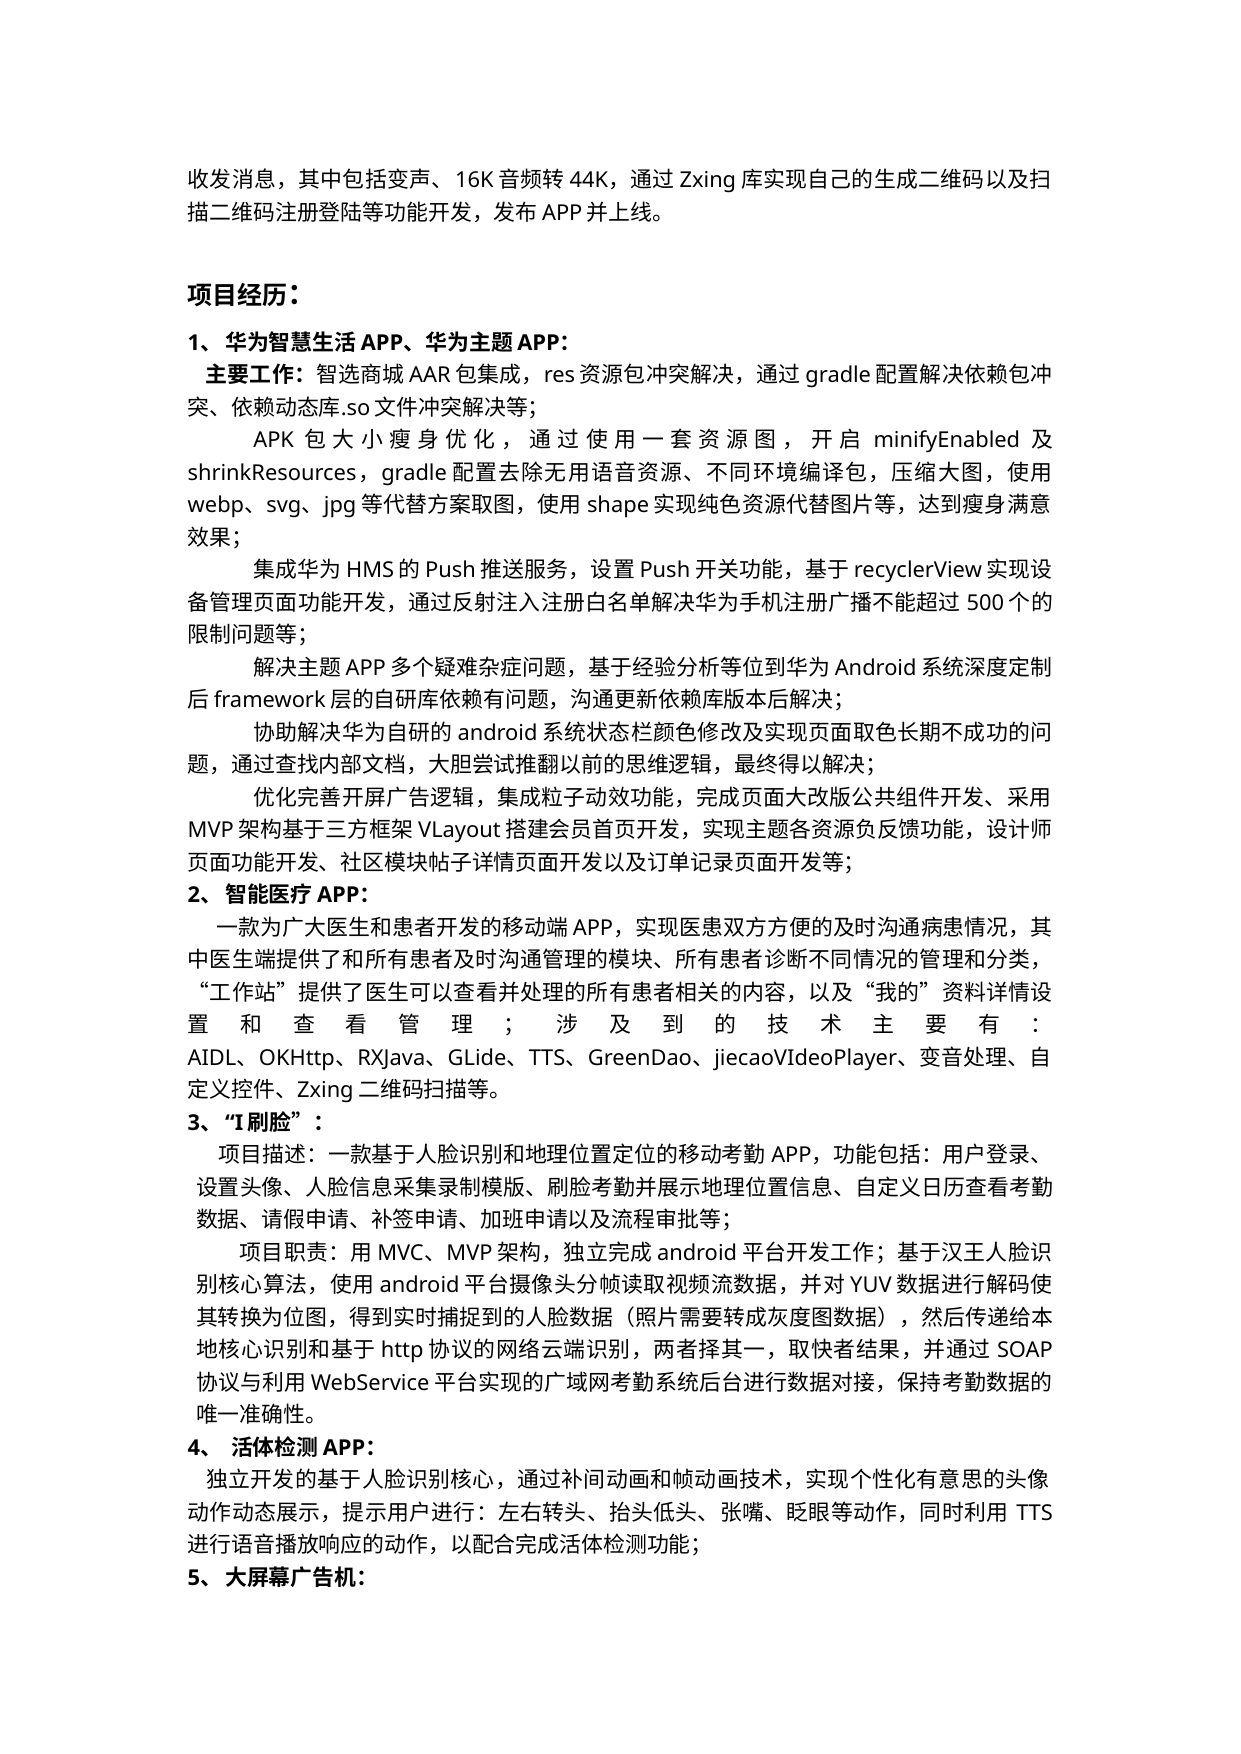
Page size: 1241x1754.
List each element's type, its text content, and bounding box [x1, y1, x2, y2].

text 独立开发的基于人脸识别核心，通过补间动画和帧动画技术，实现个性化有意思的头像动作动态展示，提示用户进行：左右转头、抬头低头、张嘴、眨眼等动作，同时利用TTS进行语音播放响应的动作，以配合完成活体检测功能； [187, 1462, 1053, 1559]
text 项目职责：用MVC、MVP架构，独立完成android平台开发工作；基于汉王人脸识别核心算法，使用android平台摄像头分帧读取视频流数据，并对YUV数据进行解码使其转换为位图，得到实时捕捉到的人脸数据（照片需要转成灰度图数据），然后传递给本地核心识别和基于http协议的网络云端识别，两者择其一，取快者结果，并通过SOAP协议与利用WebService平台实现的广域网考勤系统后台进行数据对接，保持考勤数据的唯一准确性。 [196, 1234, 1053, 1429]
list “I刷脸”： [187, 1104, 1053, 1137]
list 智能医疗APP： [187, 877, 1053, 909]
text 项目描述：一款基于人脸识别和地理位置定位的移动考勤APP，功能包括：用户登录、设置头像、人脸信息采集录制模版、刷脸考勤并展示地理位置信息、自定义日历查看考勤数据、请假申请、补签申请、加班申请以及流程审批等； [196, 1137, 1053, 1234]
list 华为智慧生活APP、华为主题APP： [187, 324, 1053, 357]
list 优化完善开屏广告逻辑，集成粒子动效功能，完成页面大改版公共组件开发、采用MVP架构基于三方框架VLayout搭建会员首页开发，实现主题各资源负反馈功能，设计师页面功能开发、社区模块帖子详情页面开发以及订单记录页面开发等； [187, 779, 1053, 877]
list 解决主题APP多个疑难杂症问题，基于经验分析等位到华为Android系统深度定制后framework层的自研库依赖有问题，沟通更新依赖库版本后解决； [187, 649, 1053, 714]
list APK包大小瘦身优化，通过使用一套资源图，开启minifyEnabled及shrinkResources，gradle配置去除无用语音资源、不同环境编译包，压缩大图，使用webp、svg、jpg等代替方案取图，使用shape实现纯色资源代替图片等，达到瘦身满意效果； [187, 422, 1053, 552]
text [187, 162, 1053, 227]
list 协助解决华为自研的android系统状态栏颜色修改及实现页面取色长期不成功的问题，通过查找内部文档，大胆尝试推翻以前的思维逻辑，最终得以解决； [187, 714, 1053, 779]
list 大屏幕广告机： [187, 1559, 1053, 1592]
list 主要工作：智选商城AAR包集成，res资源包冲突解决，通过gradle配置解决依赖包冲突、依赖动态库.so文件冲突解决等； [187, 357, 1053, 422]
list 活体检测APP： [187, 1429, 1053, 1462]
text 项目经历： [187, 259, 1053, 324]
list 集成华为HMS的Push推送服务，设置Push开关功能，基于recyclerView实现设备管理页面功能开发，通过反射注入注册白名单解决华为手机注册广播不能超过500个的限制问题等； [187, 552, 1053, 649]
text 一款为广大医生和患者开发的移动端APP，实现医患双方方便的及时沟通病患情况，其中医生端提供了和所有患者及时沟通管理的模块、所有患者诊断不同情况的管理和分类，“工作站”提供了医生可以查看并处理的所有患者相关的内容，以及“我的”资料详情设置和查看管理；涉及到的技术主要有：AIDL、OKHttp、RXJava、GLide、TTS、GreenDao、jiecaoVIdeoPlayer、变音处理、自定义控件、Zxing二维码扫描等。 [187, 909, 1053, 1104]
